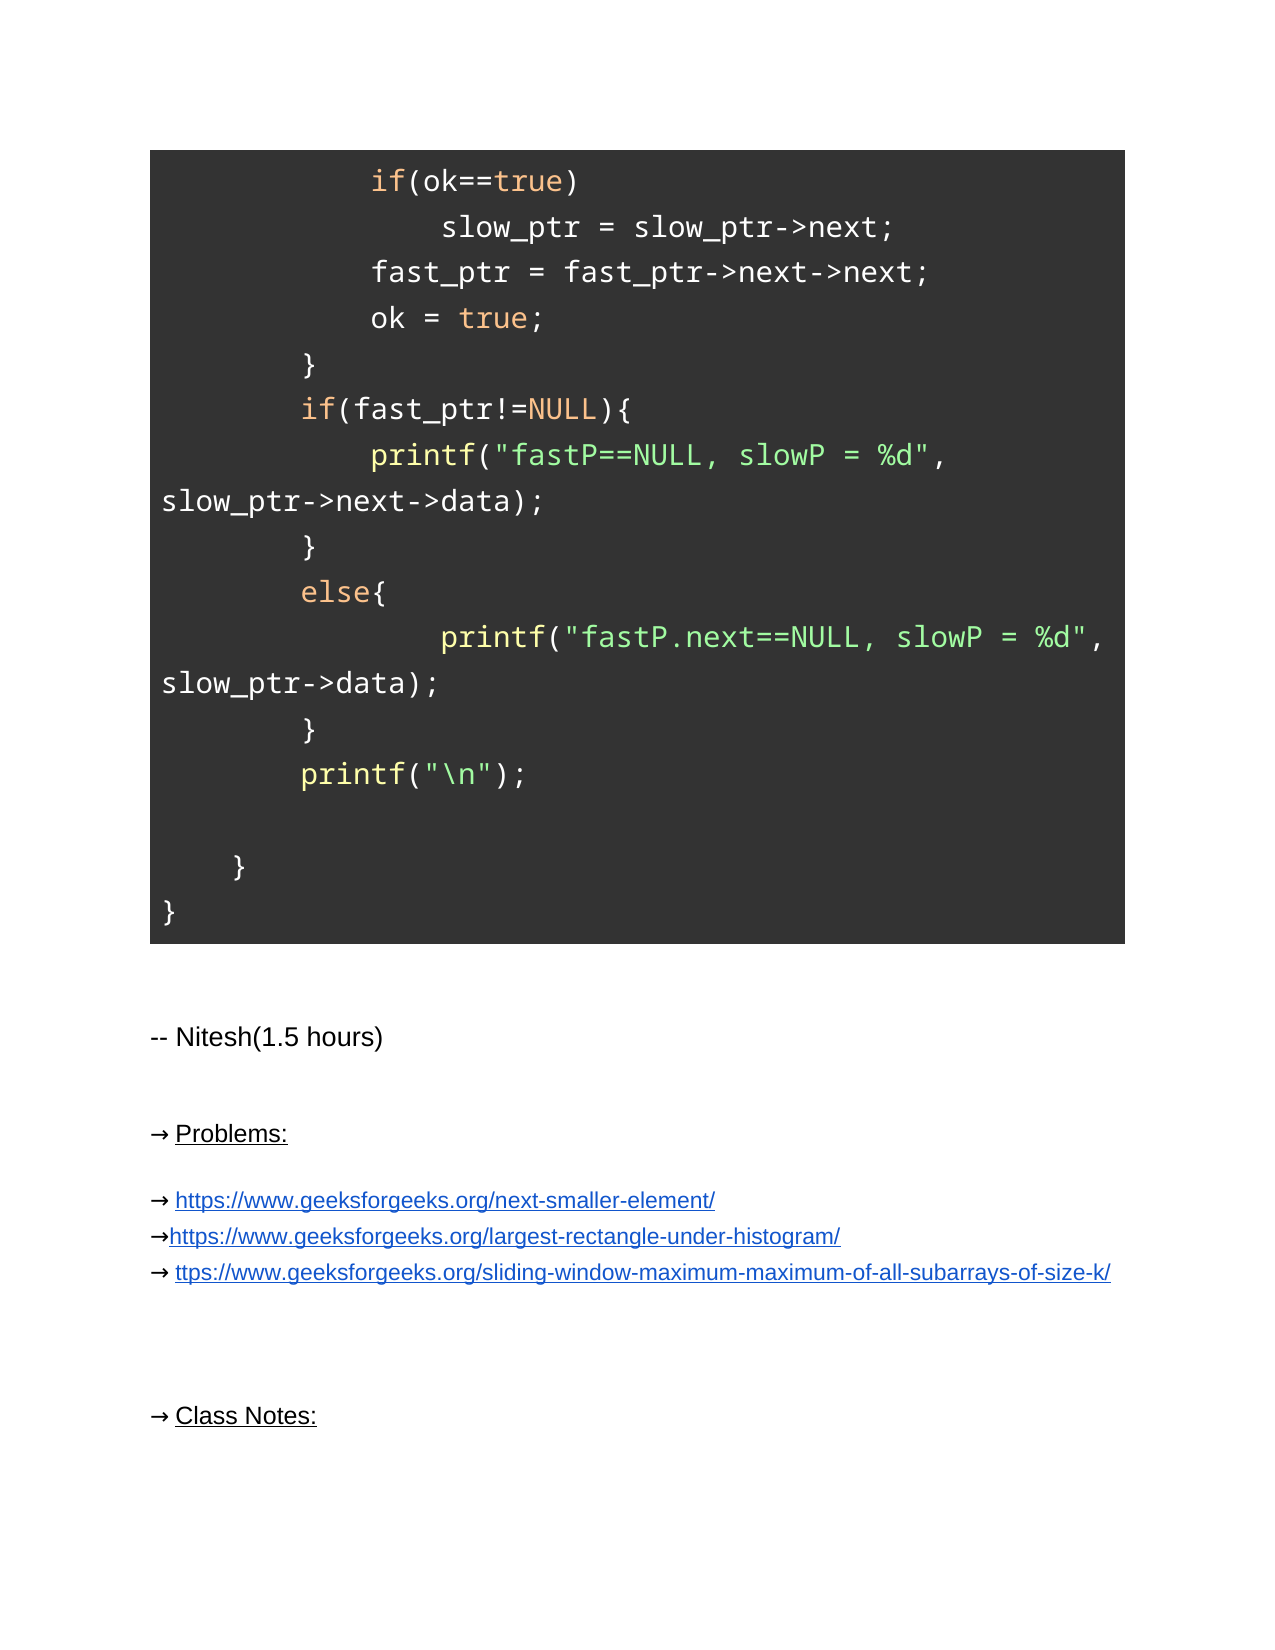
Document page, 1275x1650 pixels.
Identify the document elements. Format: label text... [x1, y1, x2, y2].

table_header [150, 150, 1125, 944]
text → https://www.geeksforgeeks.org/next-smaller-element/ [150, 1184, 1125, 1215]
text →https://www.geeksforgeeks.org/largest-rectangle-under-histogram/ [150, 1220, 1125, 1251]
text → Class Notes: [150, 1399, 1125, 1431]
text → ttps://www.geeksforgeeks.org/sliding-window-maximum-maximum-of-all-subarrays-of-size-k/ [150, 1256, 1125, 1287]
text → Problems: [150, 1118, 1125, 1149]
text -- Nitesh(1.5 hours) [150, 1021, 1125, 1053]
